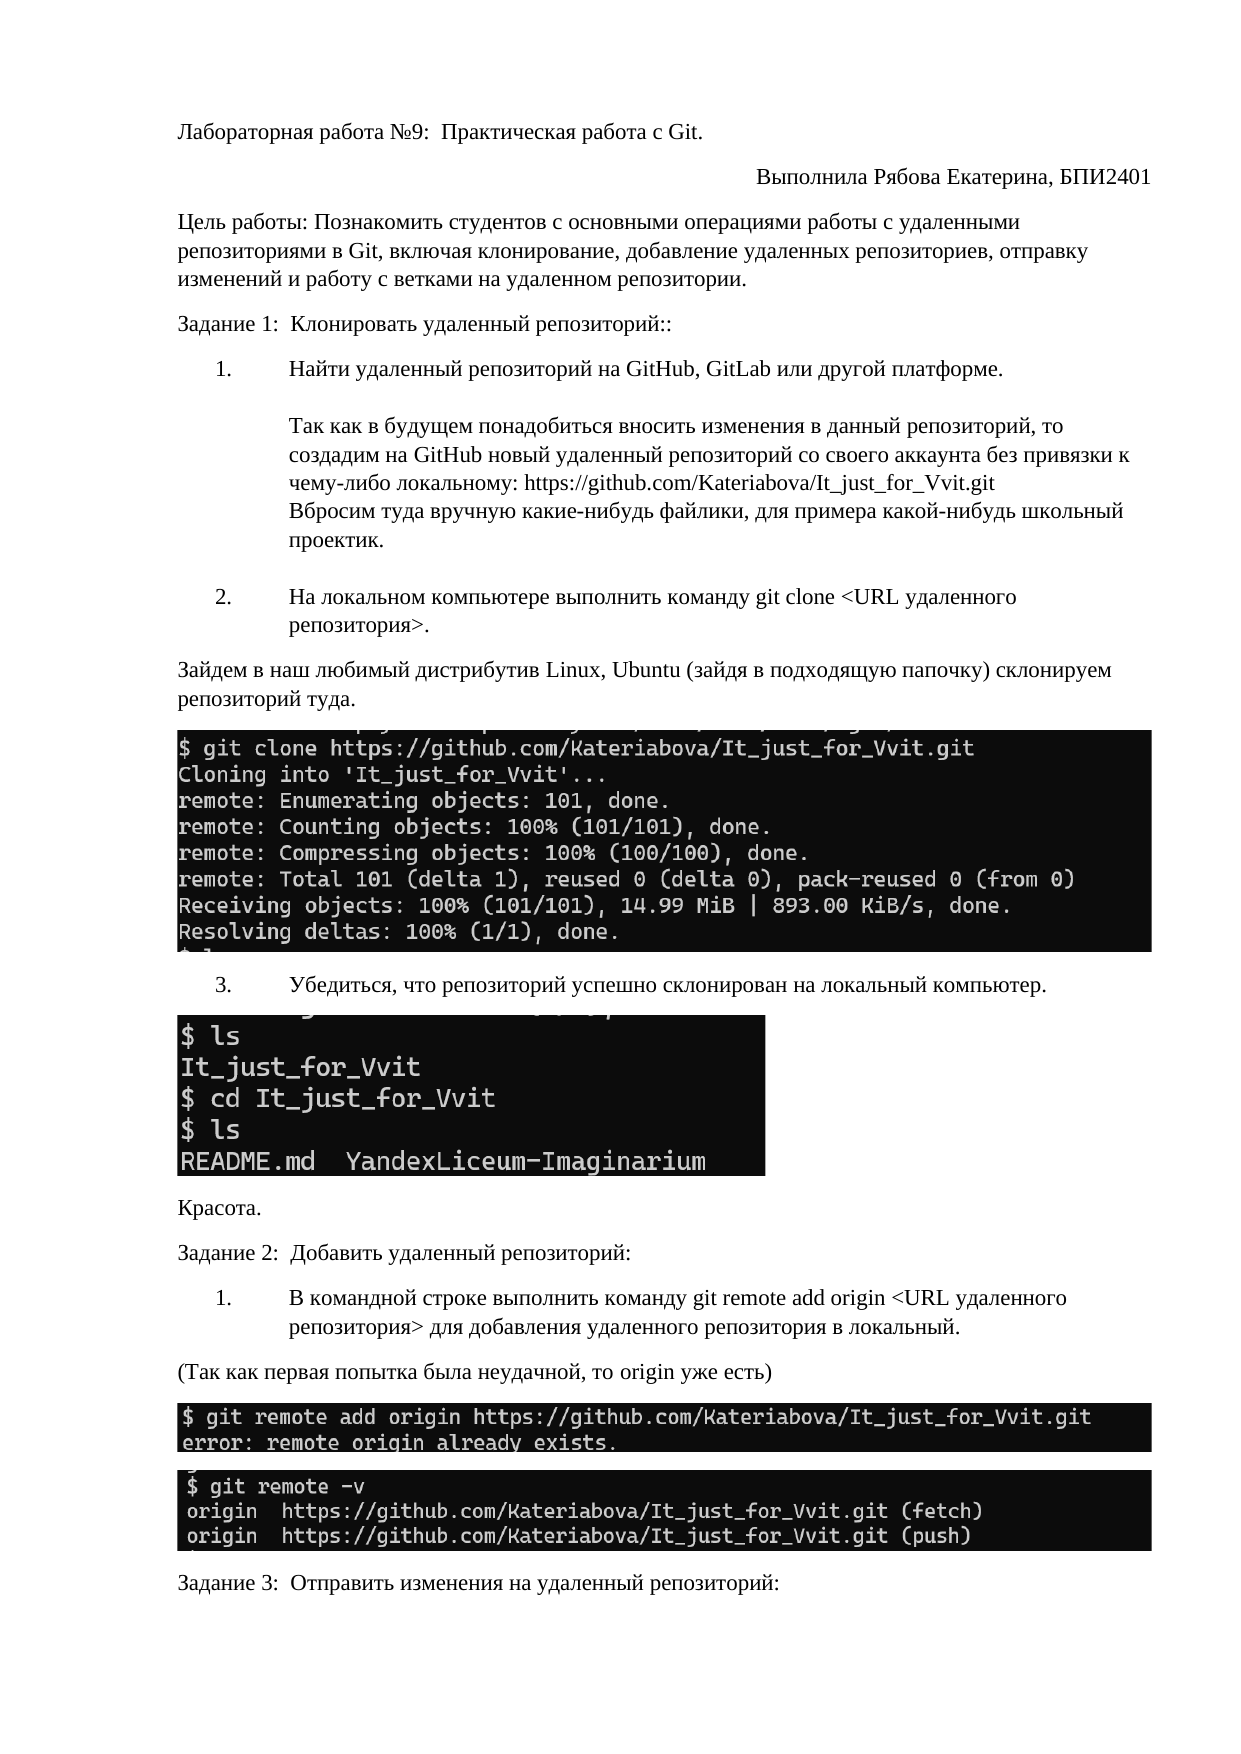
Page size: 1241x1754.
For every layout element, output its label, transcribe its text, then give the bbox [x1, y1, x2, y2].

text Красота. [177, 1194, 1152, 1221]
text Задание 3: Отправить изменения на удаленный репозиторий: [177, 1569, 1152, 1595]
text Лабораторная работа №9: Практическая работа с Git. [177, 118, 1152, 144]
list В командной строке выполнить команду git remote add origin <URL удаленного репозитория> для добавления удаленного репозитория в локальный. [215, 1284, 1152, 1339]
picture [177, 1470, 1152, 1551]
picture [177, 730, 1152, 952]
list На локальном компьютере выполнить команду git clone <URL удаленного репозитория>. [215, 583, 1152, 638]
picture [177, 1403, 1152, 1452]
list Так как в будущем понадобиться вносить изменения в данный репозиторий, то создадим на GitHub новый удаленный репозиторий со своего аккаунта без привязки к чему-либо локальному: https://github.com/Kateriabova/It_just_for_Vvit.git [289, 412, 1152, 496]
text Выполнила Рябова Екатерина, БПИ2401 [177, 163, 1152, 189]
text Задание 1: Клонировать удаленный репозиторий:: [177, 310, 1152, 337]
text Задание 2: Добавить удаленный репозиторий: [177, 1239, 1152, 1266]
text Зайдем в наш любимый дистрибутив Linux, Ubuntu (зайдя в подходящую папочку) склонируем репозиторий туда. [177, 656, 1152, 711]
list Убедиться, что репозиторий успешно склонирован на локальный компьютер. [215, 971, 1152, 997]
text Цель работы: Познакомить студентов с основными операциями работы с удаленными репозиториями в Git, включая клонирование, добавление удаленных репозиториев, отправку изменений и работу с ветками на удаленном репозитории. [177, 208, 1152, 292]
picture [177, 1015, 766, 1176]
text (Так как первая попытка была неудачной, то origin уже есть) [177, 1358, 1152, 1384]
list Вбросим туда вручную какие-нибудь файлики, для примера какой-нибудь школьный проектик. [289, 498, 1152, 552]
list Найти удаленный репозиторий на GitHub, GitLab или другой платформе. [215, 355, 1152, 382]
